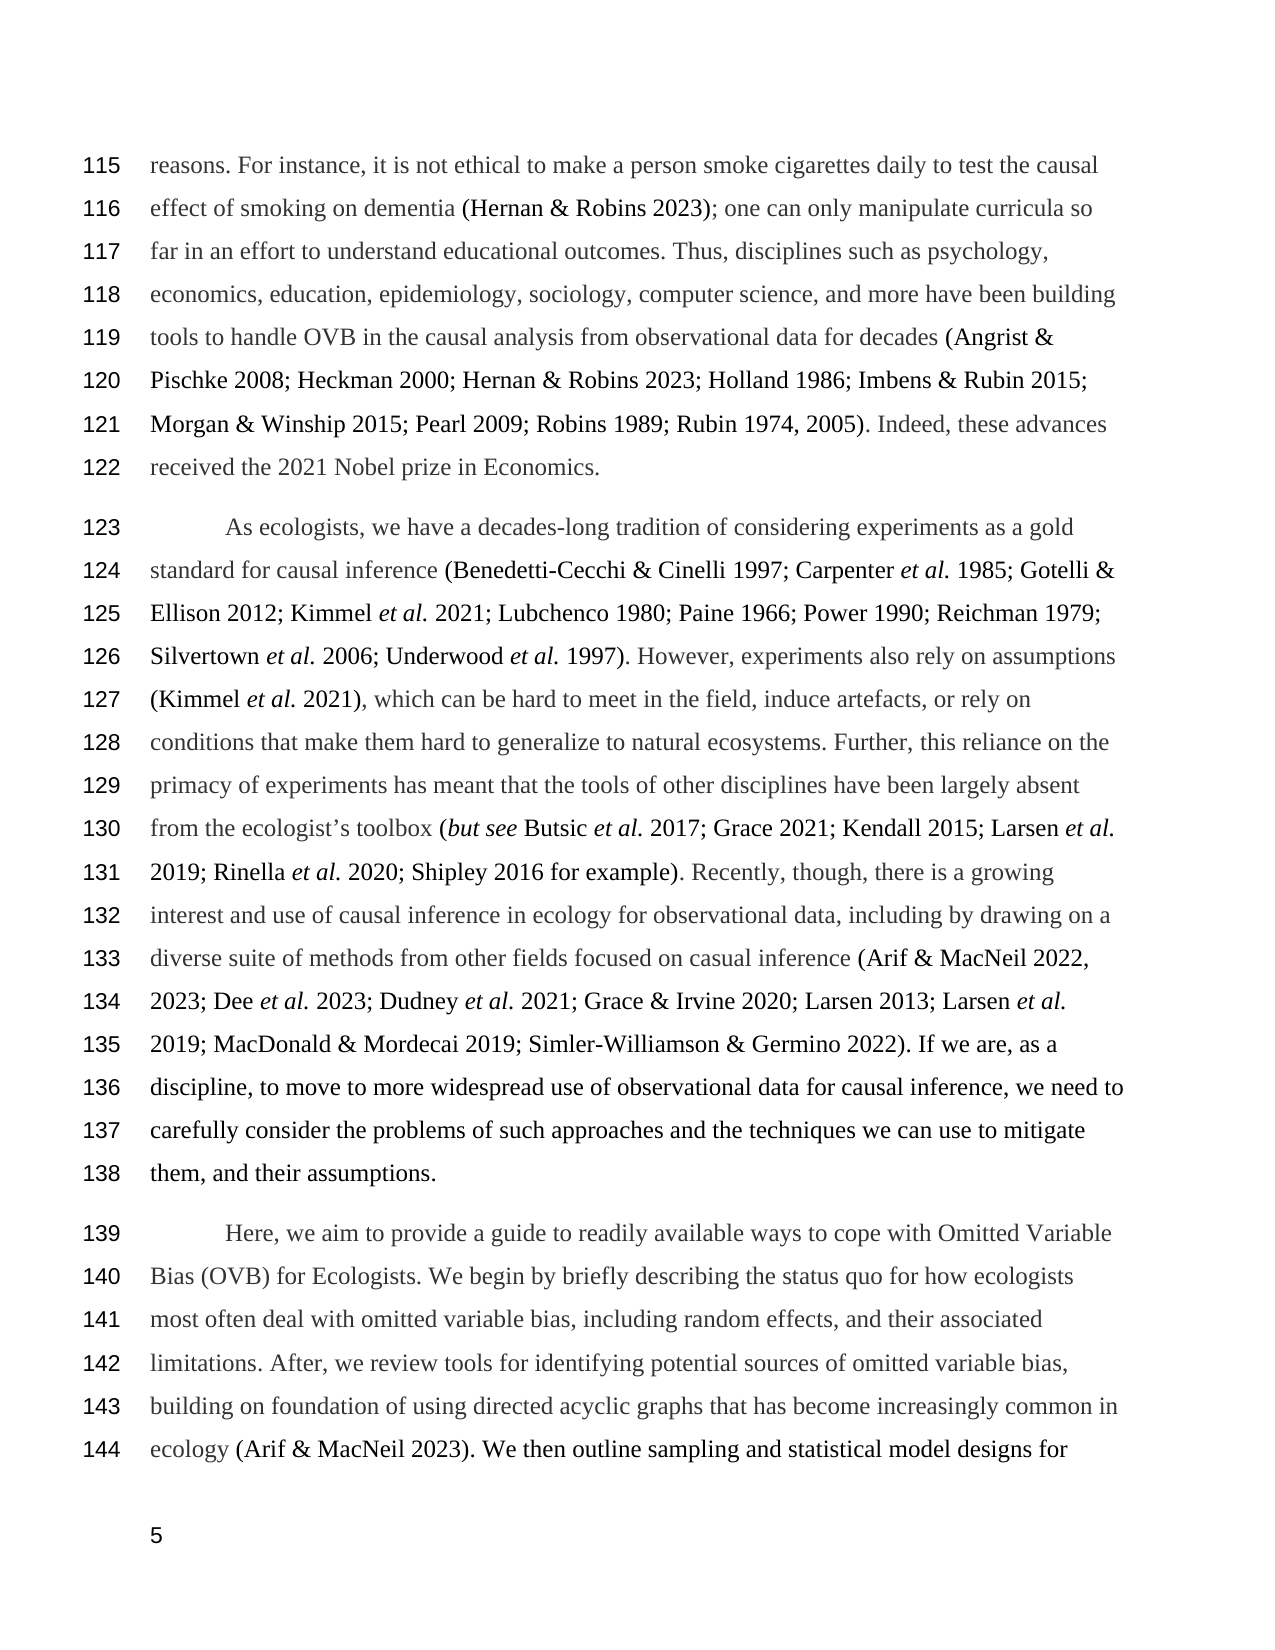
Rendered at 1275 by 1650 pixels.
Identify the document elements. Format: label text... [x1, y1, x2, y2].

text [150, 150, 1125, 481]
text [150, 1218, 1125, 1463]
text As ecologists, we have a decades-long tradition of considering experiments as a gold standard for causal inference (Benedetti-Cecchi & Cinelli 1997; Carpenter et al. 1985; Gotelli & Ellison 2012; Kimmel et al. 2021; Lubchenco 1980; Paine 1966; Power 1990; Reichman 1979; Silvertown et al. 2006; Underwood et al. 1997). However, experiments also rely on assumptions (Kimmel et al. 2021), which can be hard to meet in the field, induce artefacts, or rely on conditions that make them hard to generalize to natural ecosystems. Further, this reliance on the primacy of experiments has meant that the tools of other disciplines have been largely absent from the ecologist’s toolbox (but see Butsic et al. 2017; Grace 2021; Kendall 2015; Larsen et al. 2019; Rinella et al. 2020; Shipley 2016 for example). Recently, though, there is a growing interest and use of causal inference in ecology for observational data, including by drawing on a diverse suite of methods from other fields focused on casual inference (Arif & MacNeil 2022, 2023; Dee et al. 2023; Dudney et al. 2021; Grace & Irvine 2020; Larsen 2013; Larsen et al. 2019; MacDonald & Mordecai 2019; Simler-Williamson & Germino 2022). If we are, as a discipline, to move to more widespread use of observational data for causal inference, we need to carefully consider the problems of such approaches and the techniques we can use to mitigate them, and their assumptions. [150, 512, 1125, 1187]
